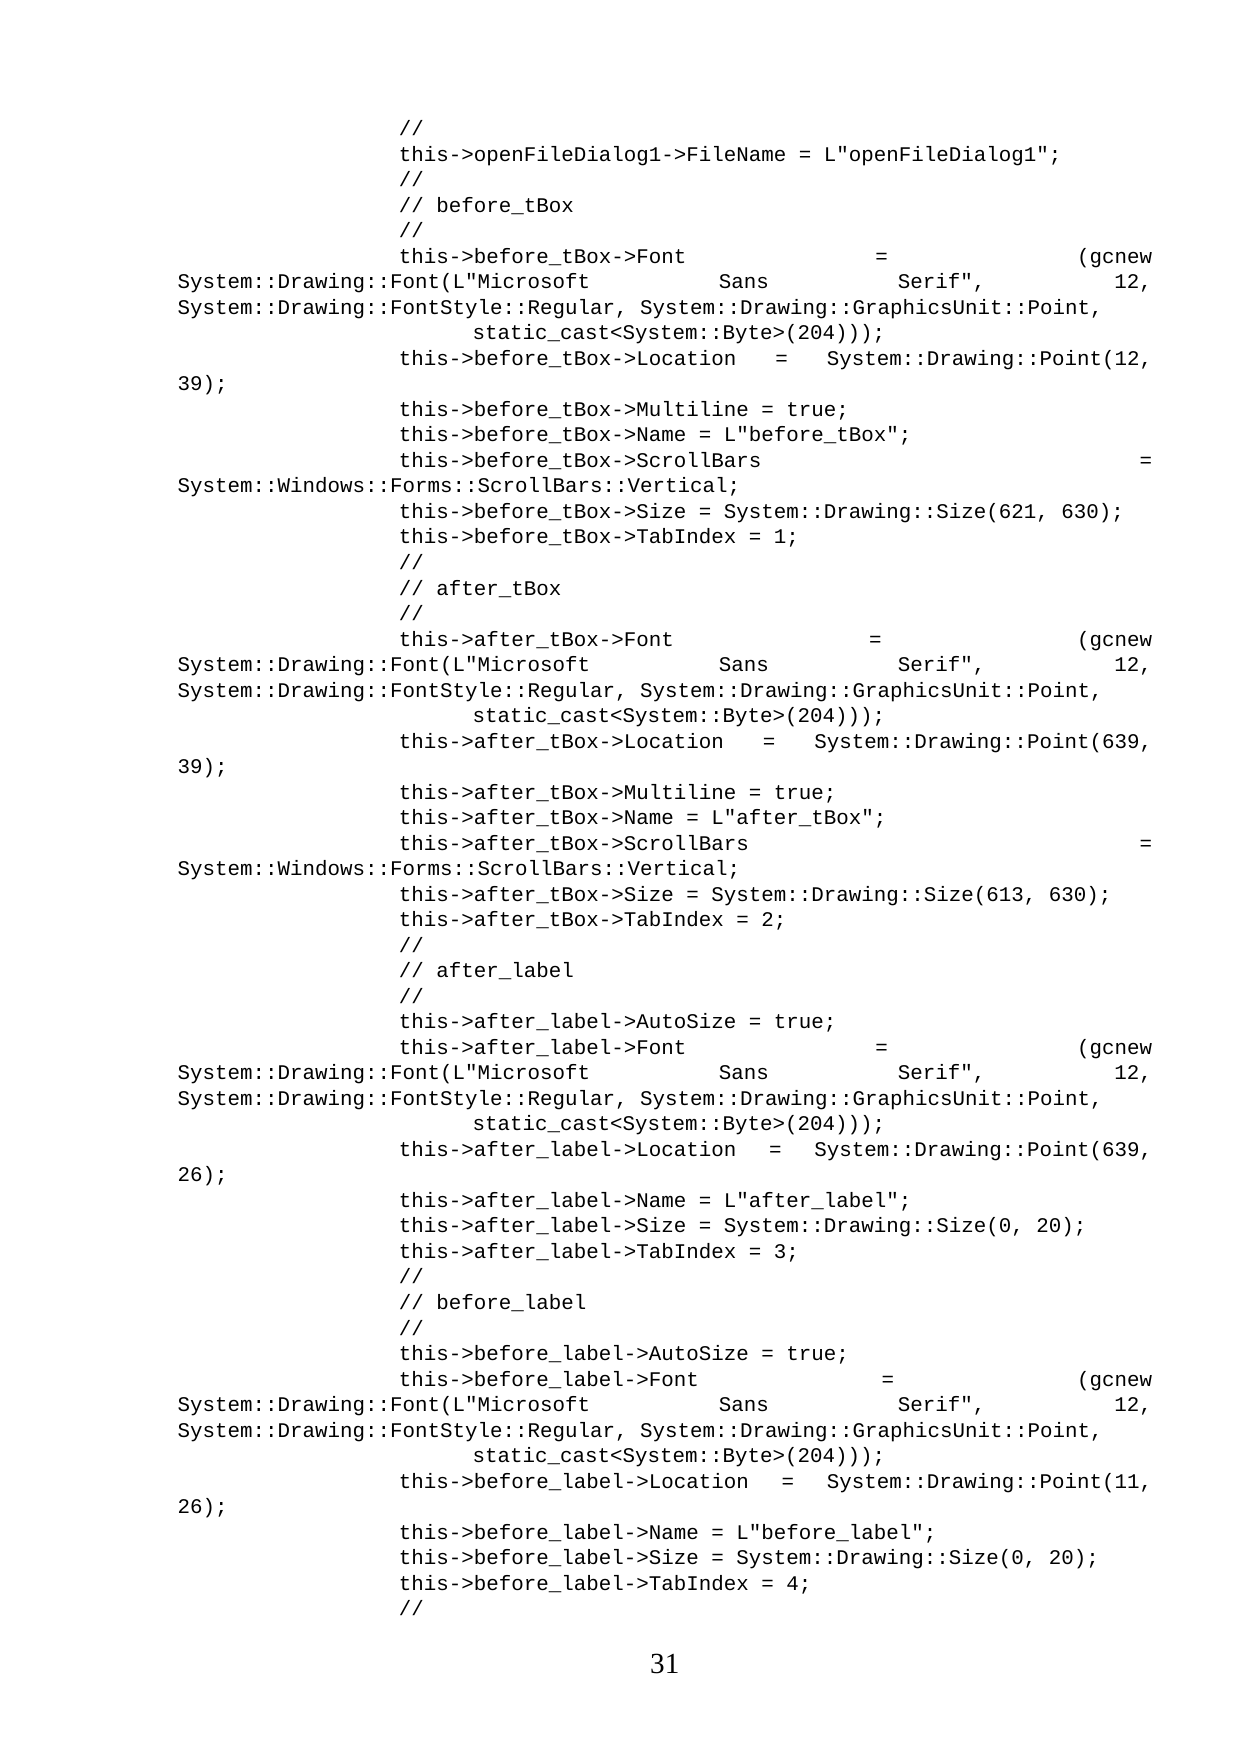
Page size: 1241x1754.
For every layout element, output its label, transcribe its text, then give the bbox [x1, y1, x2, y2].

text this->before_tBox->TabIndex = 1; [177, 526, 1152, 550]
text static_cast<System::Byte>(204))); [177, 322, 1152, 346]
text this->after_tBox->Name = L"after_tBox"; [177, 807, 1152, 831]
text this->before_label->TabIndex = 4; [177, 1573, 1152, 1596]
text // before_label [177, 1292, 1152, 1316]
text this->before_tBox->Size = System::Drawing::Size(621, 630); [177, 501, 1152, 524]
text this->before_label->Location = System::Drawing::Point(11, 26); [177, 1471, 1152, 1520]
text this->before_tBox->Location = System::Drawing::Point(12, 39); [177, 348, 1152, 397]
text // [177, 552, 1152, 576]
text static_cast<System::Byte>(204))); [177, 705, 1152, 729]
text static_cast<System::Byte>(204))); [177, 1113, 1152, 1137]
text // after_label [177, 960, 1152, 984]
text this->after_tBox->Multiline = true; [177, 782, 1152, 805]
text // [177, 1267, 1152, 1290]
text // [177, 986, 1152, 1009]
text this->after_tBox->Size = System::Drawing::Size(613, 630); [177, 884, 1152, 907]
text this->after_label->TabIndex = 3; [177, 1241, 1152, 1265]
text // before_tBox [177, 195, 1152, 218]
text this->after_label->AutoSize = true; [177, 1011, 1152, 1035]
text // [177, 169, 1152, 193]
text this->after_tBox->Location = System::Drawing::Point(639, 39); [177, 731, 1152, 780]
text // [177, 1598, 1152, 1622]
text this->before_tBox->Multiline = true; [177, 399, 1152, 422]
text this->before_label->Font = (gcnew System::Drawing::Font(L"Microsoft Sans Serif", 12, System::Drawing::FontStyle::Regular, System::Drawing::GraphicsUnit::Point, [177, 1369, 1152, 1443]
text // [177, 118, 1152, 142]
text // [177, 220, 1152, 244]
text this->before_label->AutoSize = true; [177, 1343, 1152, 1367]
text this->after_label->Location = System::Drawing::Point(639, 26); [177, 1139, 1152, 1188]
text // [177, 935, 1152, 958]
text this->before_label->Size = System::Drawing::Size(0, 20); [177, 1547, 1152, 1571]
text // [177, 603, 1152, 627]
text this->after_label->Font = (gcnew System::Drawing::Font(L"Microsoft Sans Serif", 12, System::Drawing::FontStyle::Regular, System::Drawing::GraphicsUnit::Point, [177, 1037, 1152, 1112]
text this->after_tBox->ScrollBars = System::Windows::Forms::ScrollBars::Vertical; [177, 833, 1152, 882]
text static_cast<System::Byte>(204))); [177, 1445, 1152, 1469]
text this->openFileDialog1->FileName = L"openFileDialog1"; [177, 144, 1152, 167]
text this->before_tBox->Name = L"before_tBox"; [177, 424, 1152, 448]
text // after_tBox [177, 577, 1152, 601]
text this->before_label->Name = L"before_label"; [177, 1522, 1152, 1545]
text this->after_tBox->Font = (gcnew System::Drawing::Font(L"Microsoft Sans Serif", 12, System::Drawing::FontStyle::Regular, System::Drawing::GraphicsUnit::Point, [177, 628, 1152, 703]
text this->after_tBox->TabIndex = 2; [177, 909, 1152, 933]
text this->after_label->Size = System::Drawing::Size(0, 20); [177, 1216, 1152, 1239]
text this->after_label->Name = L"after_label"; [177, 1190, 1152, 1214]
text this->before_tBox->ScrollBars = System::Windows::Forms::ScrollBars::Vertical; [177, 450, 1152, 499]
text // [177, 1318, 1152, 1341]
text this->before_tBox->Font = (gcnew System::Drawing::Font(L"Microsoft Sans Serif", 12, System::Drawing::FontStyle::Regular, System::Drawing::GraphicsUnit::Point, [177, 246, 1152, 320]
